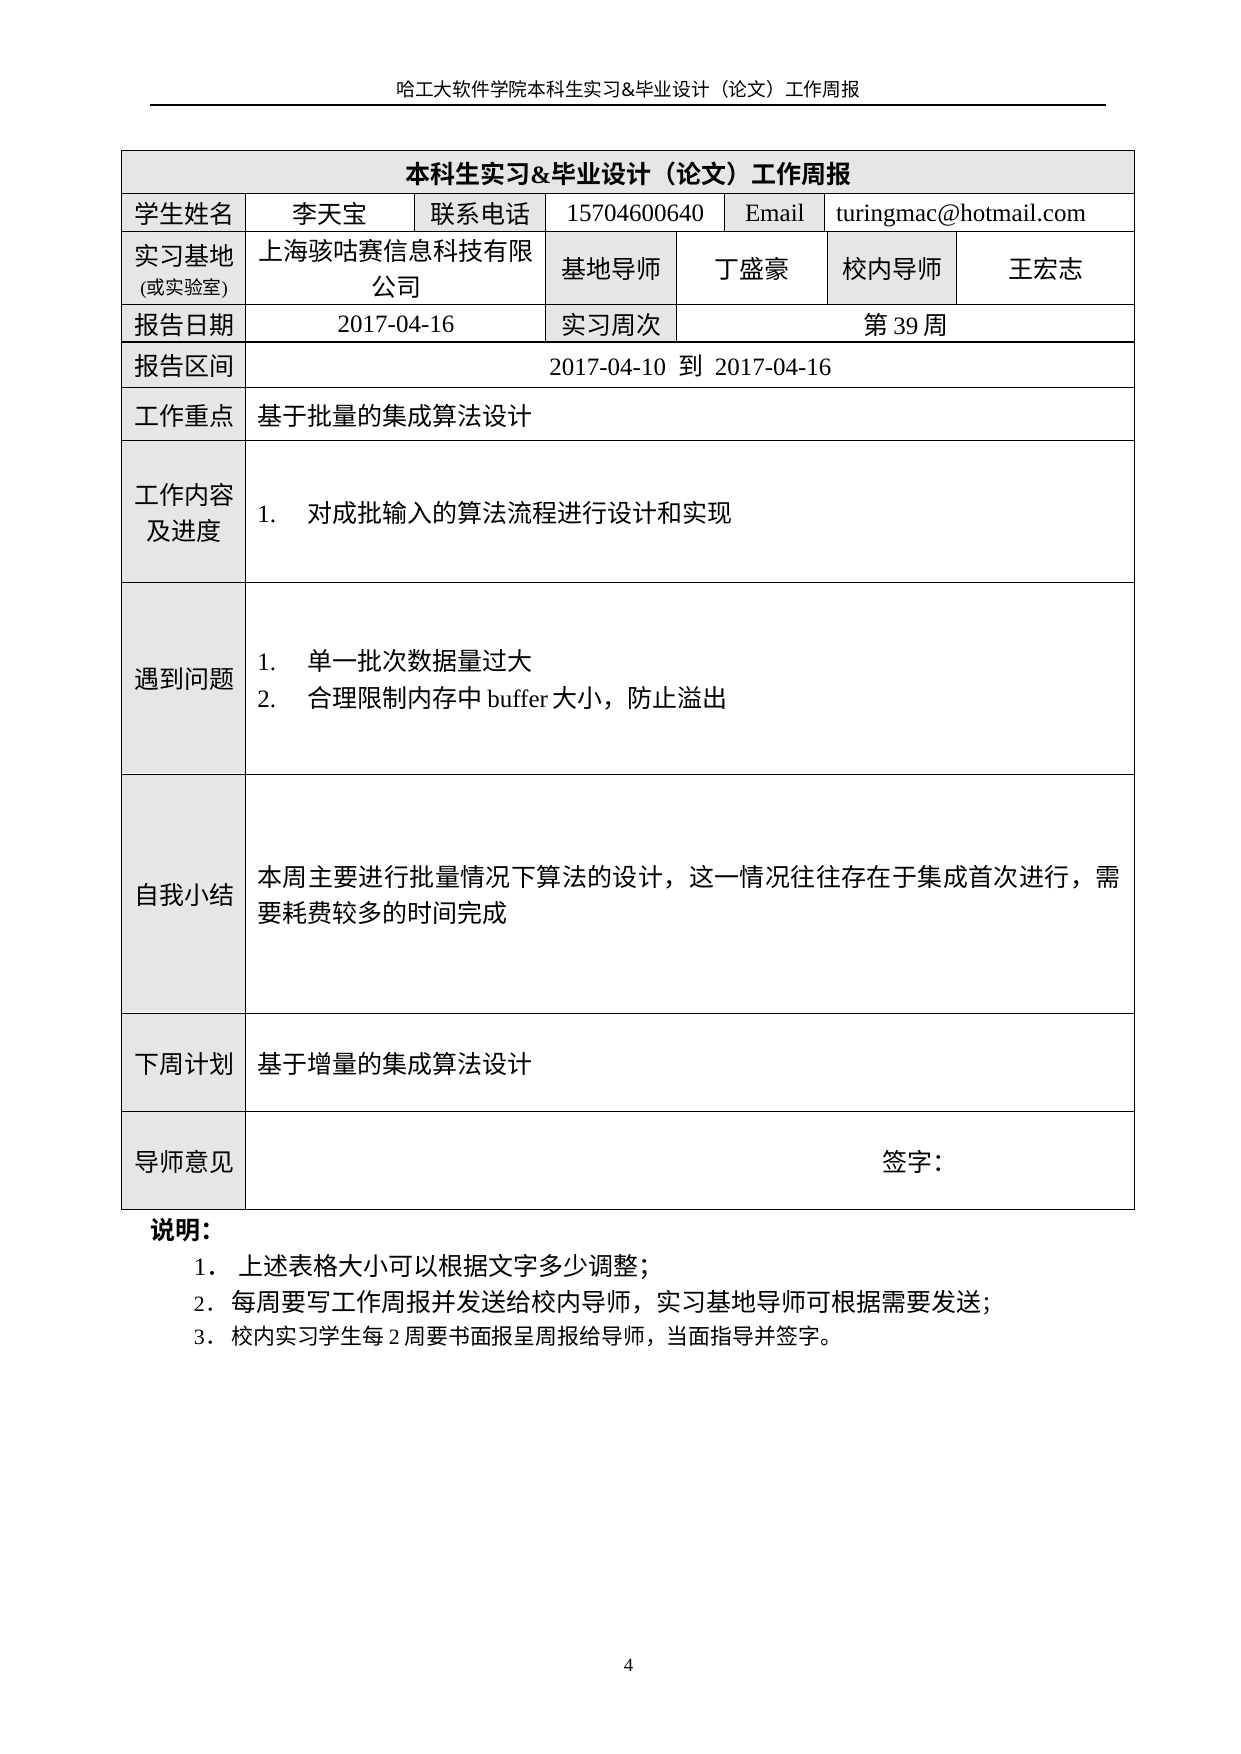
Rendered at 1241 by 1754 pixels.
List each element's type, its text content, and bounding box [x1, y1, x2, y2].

table_cell 丁盛豪 [677, 232, 827, 304]
table_cell 王宏志 [957, 232, 1134, 304]
table_cell 自我小结 [122, 775, 245, 1012]
table_header 本科生实习&毕业设计（论文）工作周报 [122, 151, 1134, 193]
table_cell 本周主要进行批量情况下算法的设计，这一情况往往存在于集成首次进行，需要耗费较多的时间完成 [246, 775, 1134, 1012]
table_cell 校内导师 [828, 232, 956, 304]
table_cell 签字： [246, 1112, 1134, 1209]
table_cell 联系电话 [415, 194, 545, 231]
table_cell 实习周次 [546, 305, 676, 341]
table_cell 基于增量的集成算法设计 [246, 1014, 1134, 1111]
table_cell 李天宝 [246, 194, 414, 231]
list 上述表格大小可以根据文字多少调整； [194, 1246, 1106, 1283]
table_cell 15704600640 [546, 194, 724, 231]
table_cell 报告区间 [122, 343, 245, 387]
list 每周要写工作周报并发送给校内导师，实习基地导师可根据需要发送； [194, 1283, 1106, 1319]
table_cell 报告日期 [122, 305, 245, 341]
table_cell 下周计划 [122, 1014, 245, 1111]
table_cell 单一批次数据量过大 合理限制内存中buffer大小，防止溢出 [246, 583, 1134, 773]
table_cell turingmac@hotmail.com [825, 194, 1134, 231]
table_cell 对成批输入的算法流程进行设计和实现 [246, 441, 1134, 582]
table_cell 上海骇咕赛信息科技有限公司 [246, 232, 545, 304]
text 说明： [150, 1210, 1106, 1246]
table_cell 2017-04-10 到 2017-04-16 [246, 343, 1134, 387]
table_cell 工作内容及进度 [122, 441, 245, 582]
table_cell 学生姓名 [122, 194, 245, 231]
table_cell 基于批量的集成算法设计 [246, 388, 1134, 440]
table_cell 第39周 [677, 305, 1134, 341]
table_cell 工作重点 [122, 388, 245, 440]
table_cell Email [725, 194, 824, 231]
table_cell 遇到问题 [122, 583, 245, 773]
table_cell 基地导师 [546, 232, 676, 304]
table_cell 导师意见 [122, 1112, 245, 1209]
list 校内实习学生每2周要书面报呈周报给导师，当面指导并签字。 [194, 1319, 1106, 1351]
table_cell 实习基地 (或实验室) [122, 232, 245, 304]
table_cell 2017-04-16 [246, 305, 545, 341]
